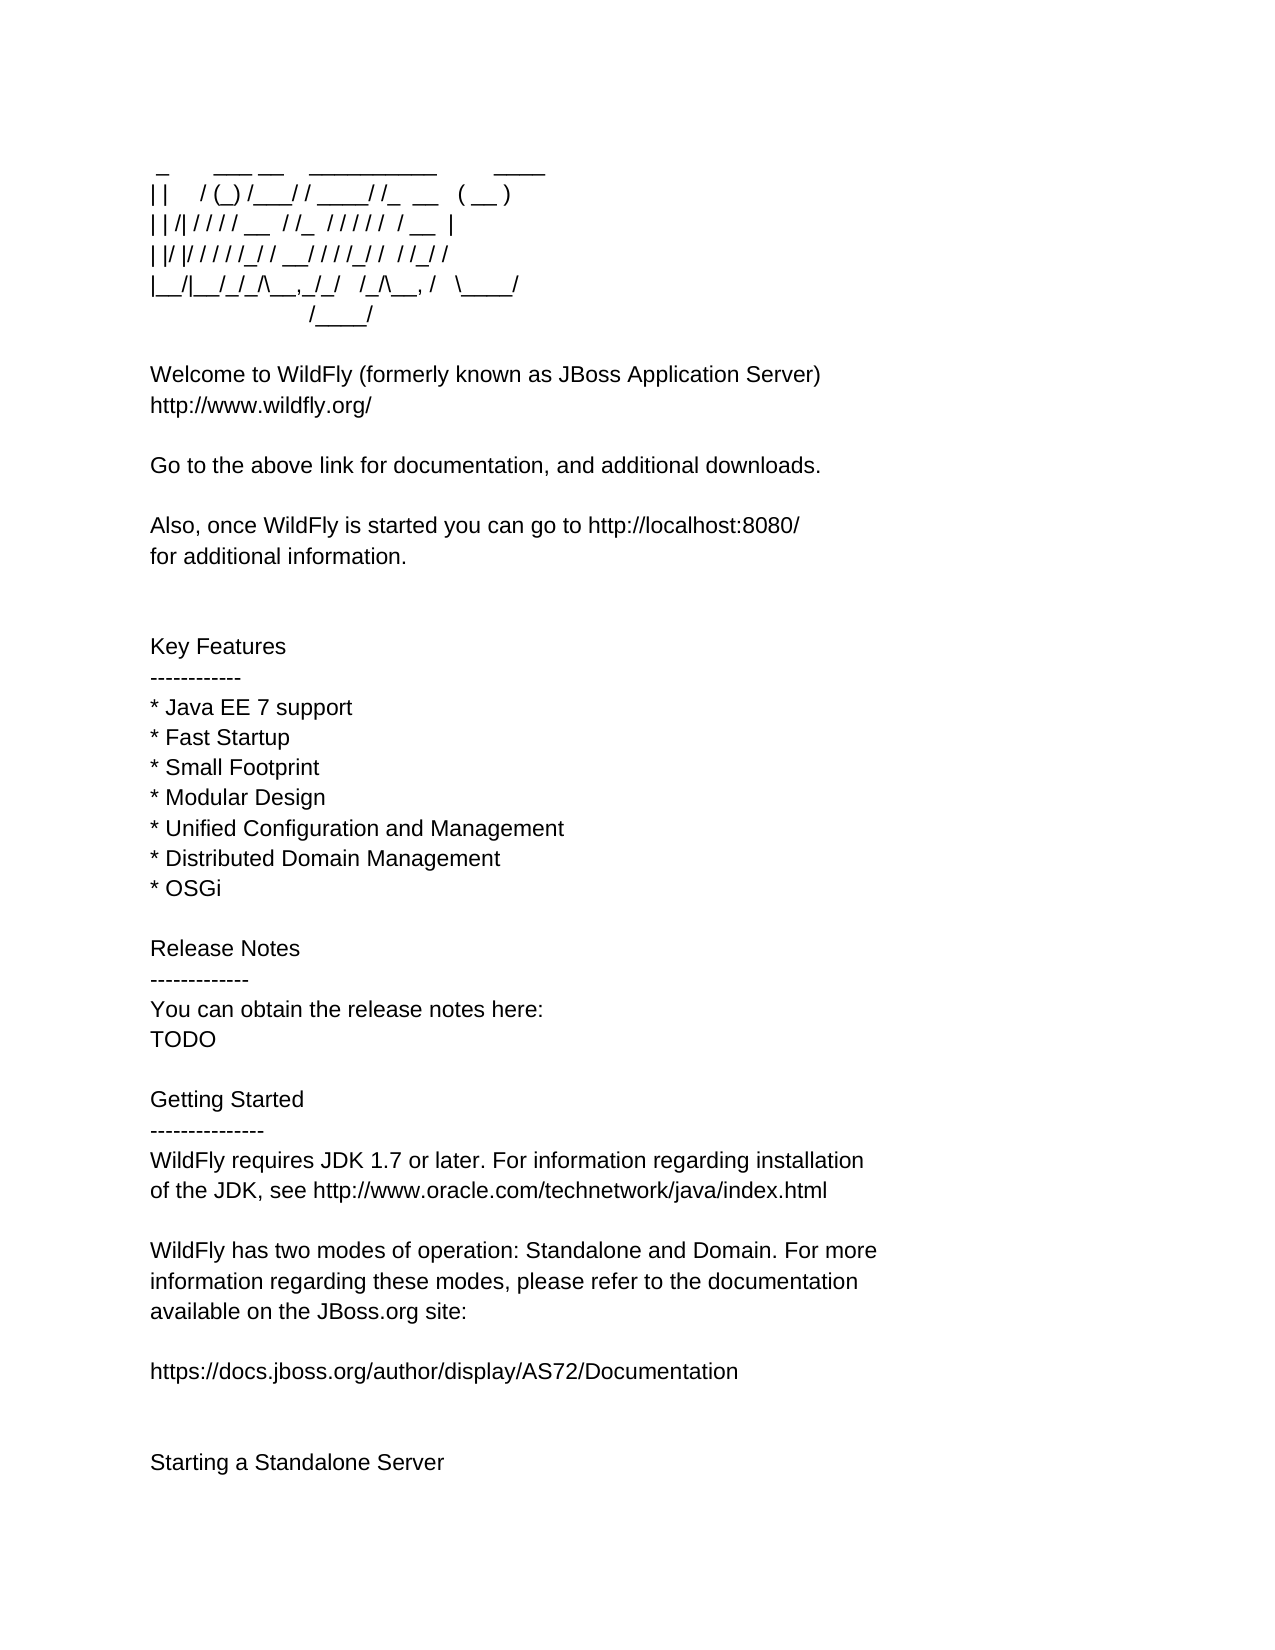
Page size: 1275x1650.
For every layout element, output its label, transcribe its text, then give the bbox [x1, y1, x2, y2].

text WildFly has two modes of operation: Standalone and Domain. For more [150, 1237, 1125, 1264]
text http://www.wildfly.org/ [150, 392, 1125, 418]
text | | /| / / / / __ / /_ / / / / / / __ | [150, 210, 1125, 237]
text _ ___ __ __________ ____ [150, 150, 1125, 176]
text --------------- [150, 1117, 1125, 1143]
text ------------ [150, 663, 1125, 690]
text Key Features [150, 633, 1125, 660]
text | |/ |/ / / / /_/ / __/ / / /_/ / / /_/ / [150, 241, 1125, 267]
text * OSGi [150, 875, 1125, 901]
text Welcome to WildFly (formerly known as JBoss Application Server) [150, 361, 1125, 388]
text |__/|__/_/_/\__,_/_/ /_/\__, / \____/ [150, 271, 1125, 297]
text WildFly requires JDK 1.7 or later. For information regarding installation [150, 1147, 1125, 1173]
text for additional information. [150, 543, 1125, 569]
text Starting a Standalone Server [150, 1449, 1125, 1475]
text Go to the above link for documentation, and additional downloads. [150, 452, 1125, 478]
text * Modular Design [150, 784, 1125, 811]
text TODO [150, 1026, 1125, 1052]
text You can obtain the release notes here: [150, 996, 1125, 1022]
text | | / (_) /___/ / ____/ /_ __ ( __ ) [150, 180, 1125, 207]
text of the JDK, see http://www.oracle.com/technetwork/java/index.html [150, 1177, 1125, 1203]
text * Fast Startup [150, 724, 1125, 750]
text * Distributed Domain Management [150, 845, 1125, 871]
text available on the JBoss.org site: [150, 1298, 1125, 1324]
text https://docs.jboss.org/author/display/AS72/Documentation [150, 1358, 1125, 1385]
text * Java EE 7 support [150, 694, 1125, 720]
text /____/ [150, 301, 1125, 327]
text information regarding these modes, please refer to the documentation [150, 1268, 1125, 1294]
text Release Notes [150, 935, 1125, 962]
text ------------- [150, 966, 1125, 992]
text Also, once WildFly is started you can go to http://localhost:8080/ [150, 512, 1125, 539]
text * Unified Configuration and Management [150, 814, 1125, 841]
text Getting Started [150, 1086, 1125, 1113]
text * Small Footprint [150, 754, 1125, 781]
